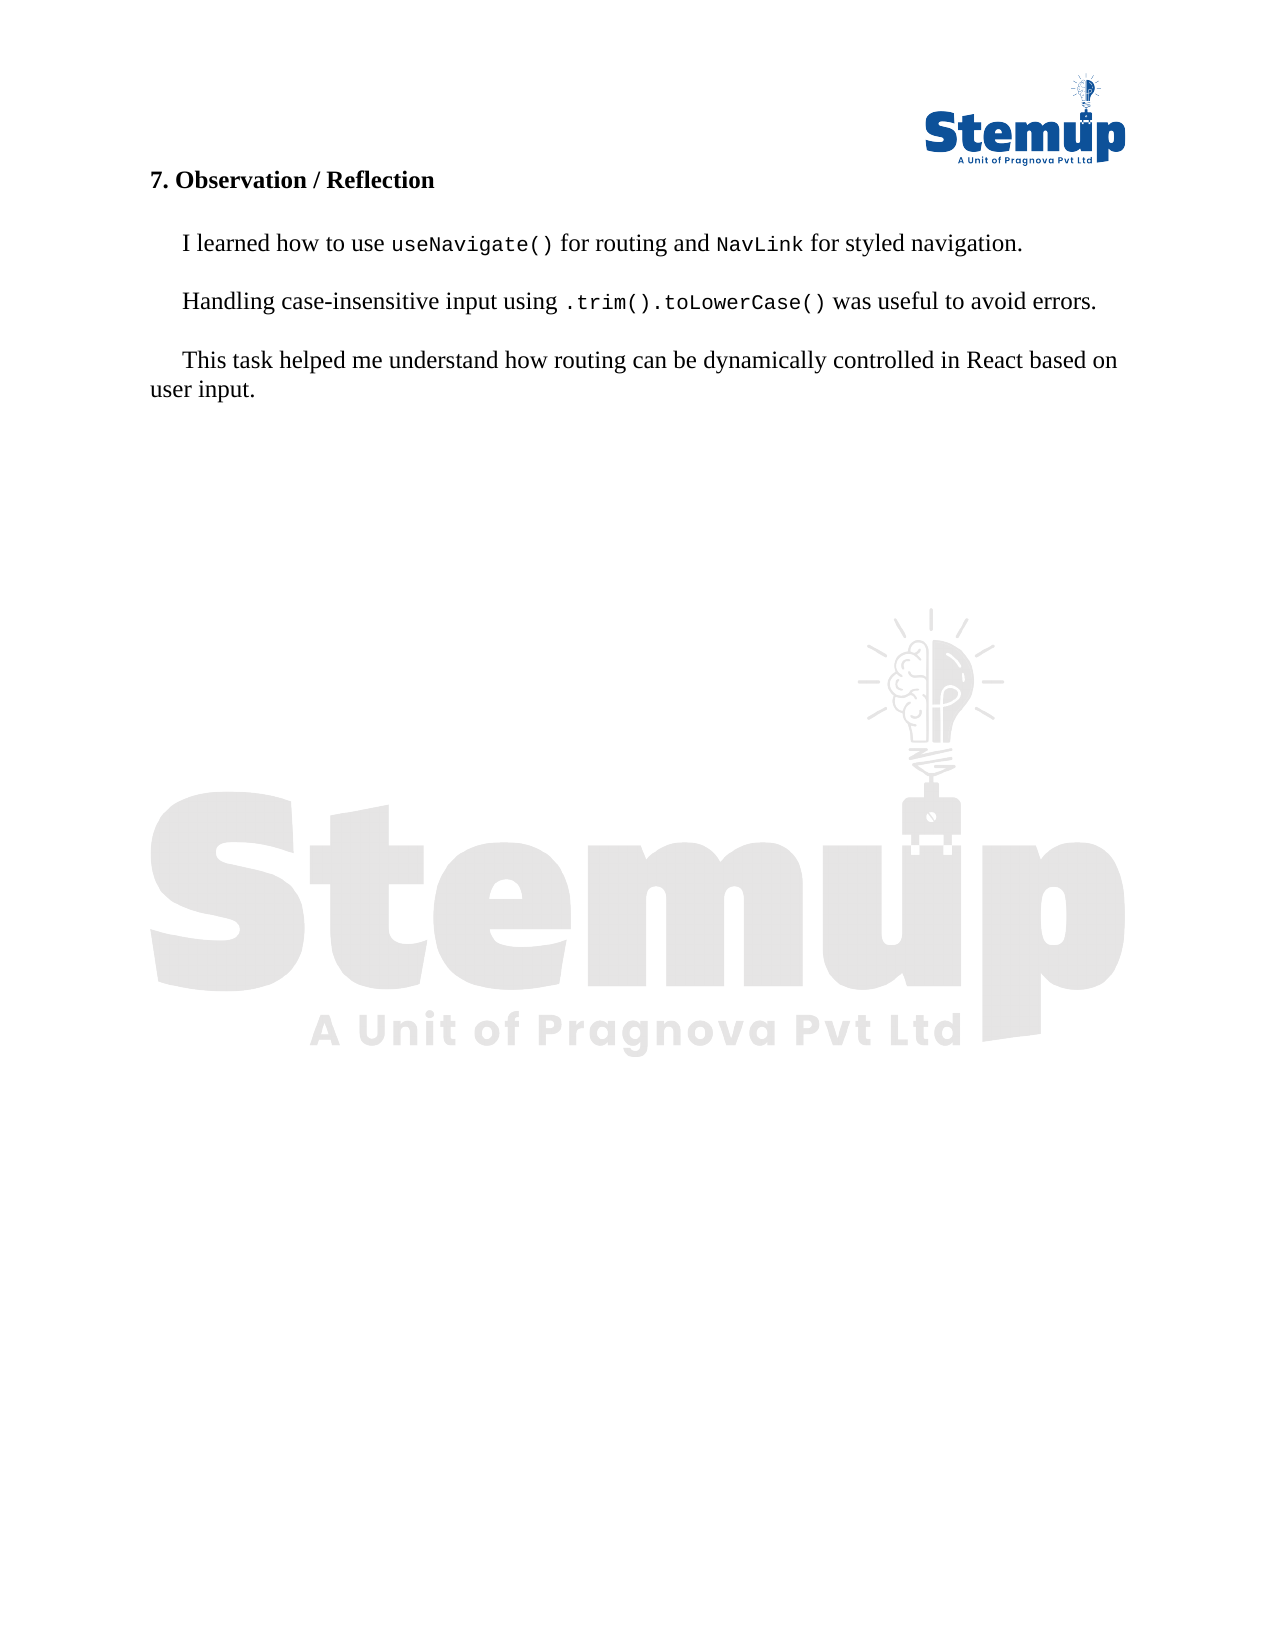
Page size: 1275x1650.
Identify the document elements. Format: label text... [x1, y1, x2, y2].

text  This task helped me understand how routing can be dynamically controlled in React based on user input. [150, 345, 1125, 403]
text  Handling case-insensitive input using .trim().toLowerCase() was useful to avoid errors. [150, 286, 1125, 316]
text 7. Observation / Reflection [150, 165, 1125, 194]
picture [925, 73, 1125, 166]
text  I learned how to use useNavigate() for routing and NavLink for styled navigation. [150, 228, 1125, 257]
